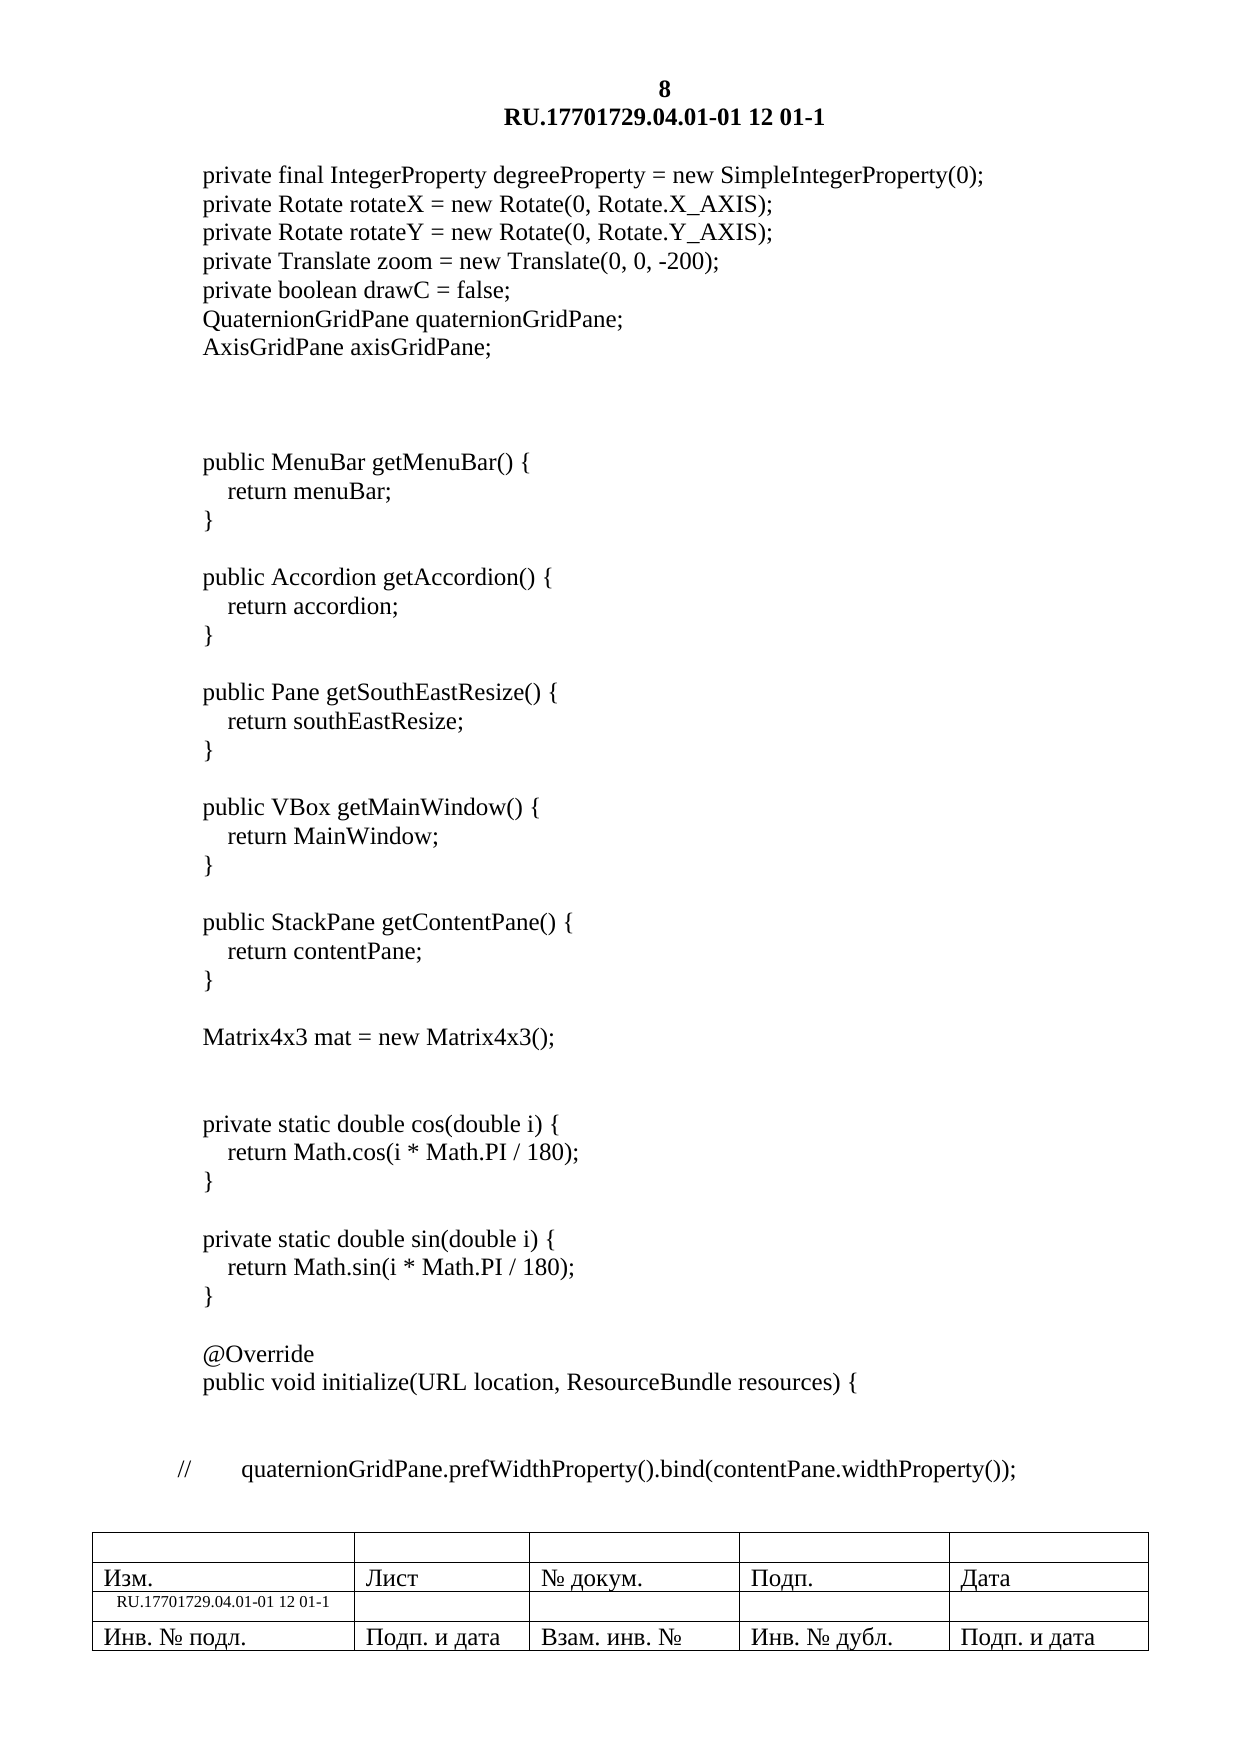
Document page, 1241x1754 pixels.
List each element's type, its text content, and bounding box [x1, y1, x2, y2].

text } [177, 735, 1152, 764]
text @Override [177, 1339, 1152, 1367]
text private static double cos(double i) { [177, 1109, 1152, 1137]
text } [177, 1166, 1152, 1195]
text AxisGridPane axisGridPane; [177, 332, 1152, 361]
text private boolean drawC = false; [177, 275, 1152, 304]
text public StackPane getContentPane() { [177, 907, 1152, 936]
text // quaternionGridPane.prefWidthProperty().bind(contentPane.widthProperty()); [177, 1454, 1152, 1482]
text private final IntegerProperty degreeProperty = new SimpleIntegerProperty(0); [177, 160, 1152, 189]
text return accordion; [177, 591, 1152, 620]
text } [177, 620, 1152, 649]
text } [177, 1281, 1152, 1310]
text } [177, 965, 1152, 994]
text return southEastResize; [177, 706, 1152, 735]
text } [177, 850, 1152, 879]
text return menuBar; [177, 476, 1152, 505]
text private Translate zoom = new Translate(0, 0, -200); [177, 246, 1152, 275]
text Matrix4x3 mat = new Matrix4x3(); [177, 1022, 1152, 1051]
text public Pane getSouthEastResize() { [177, 677, 1152, 706]
text public Accordion getAccordion() { [177, 562, 1152, 591]
text private Rotate rotateY = new Rotate(0, Rotate.Y_AXIS); [177, 217, 1152, 246]
text } [177, 505, 1152, 534]
text public void initialize(URL location, ResourceBundle resources) { [177, 1367, 1152, 1396]
text private static double sin(double i) { [177, 1224, 1152, 1252]
text return Math.cos(i * Math.PI / 180); [177, 1137, 1152, 1166]
text return MainWindow; [177, 821, 1152, 850]
text public VBox getMainWindow() { [177, 792, 1152, 821]
text public MenuBar getMenuBar() { [177, 447, 1152, 476]
text return contentPane; [177, 936, 1152, 965]
text QuaternionGridPane quaternionGridPane; [177, 304, 1152, 332]
text private Rotate rotateX = new Rotate(0, Rotate.X_AXIS); [177, 189, 1152, 217]
text return Math.sin(i * Math.PI / 180); [177, 1252, 1152, 1281]
